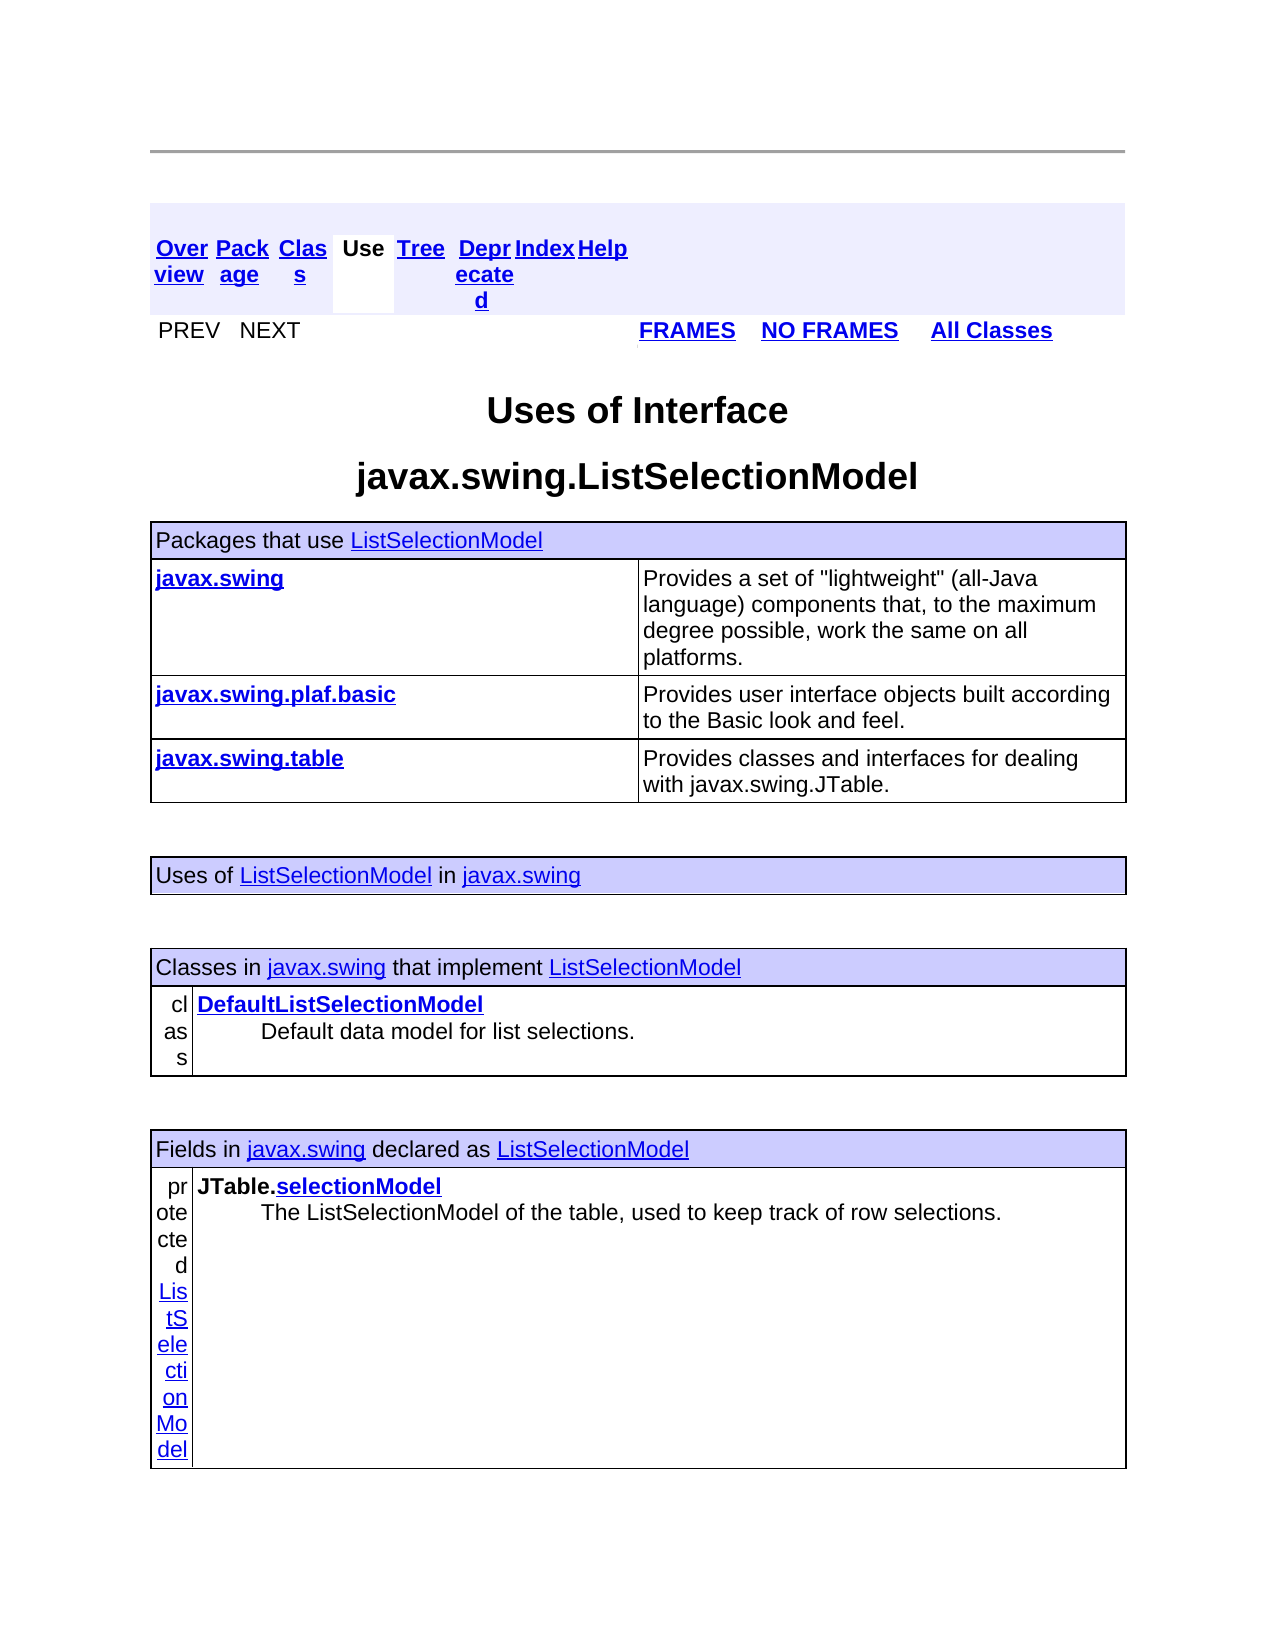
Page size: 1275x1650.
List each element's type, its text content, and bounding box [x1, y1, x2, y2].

table_header Uses of ListSelectionModel in javax.swing [152, 858, 1125, 893]
table_cell PREV NEXT [150, 315, 637, 345]
table_header [150, 203, 1125, 315]
table_cell javax.swing.table [152, 740, 638, 802]
table_cell DefaultListSelectionModel Default data model for list selections. [193, 987, 1125, 1075]
table_cell FRAMES NO FRAMES All Classes [638, 315, 1125, 345]
table_cell javax.swing.plaf.basic [152, 676, 638, 738]
table_cell Provides a set of "lightweight" (all-Java language) components that, to the maximum degree possible, work the same on all platforms. [639, 560, 1125, 674]
table_header Packages that use ListSelectionModel [152, 523, 1125, 558]
text javax.swing.ListSelectionModel [150, 454, 1125, 497]
table_cell class [152, 987, 192, 1075]
table_cell protected ListSelectionModel [152, 1168, 192, 1467]
text Uses of Interface [150, 388, 1125, 431]
table_cell Provides user interface objects built according to the Basic look and feel. [639, 676, 1125, 738]
table_cell javax.swing [152, 560, 638, 674]
table_cell JTable.selectionModel The ListSelectionModel of the table, used to keep track of row selections. [193, 1168, 1125, 1467]
table_header Fields in javax.swing declared as ListSelectionModel [152, 1131, 1125, 1167]
table_cell Provides classes and interfaces for dealing with javax.swing.JTable. [639, 740, 1125, 802]
table_header Classes in javax.swing that implement ListSelectionModel [152, 949, 1125, 985]
